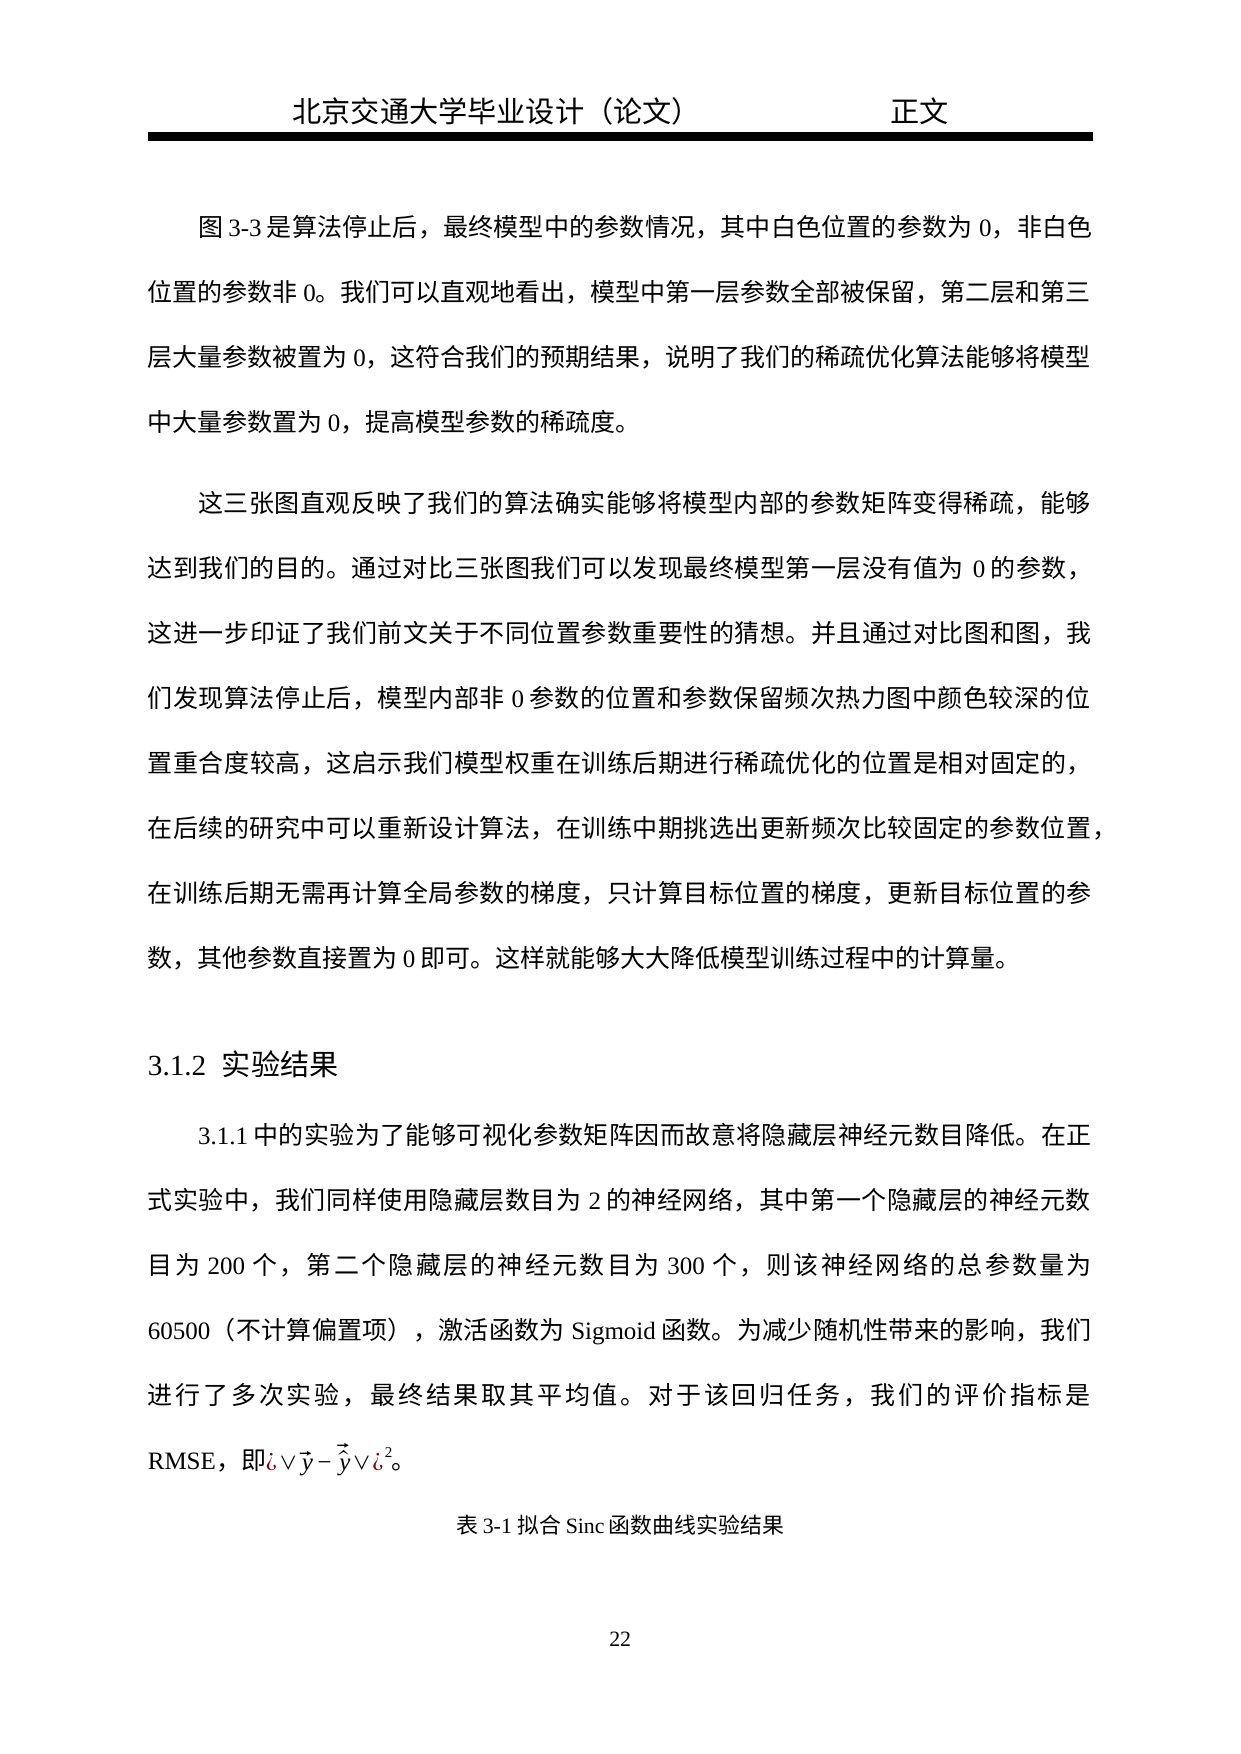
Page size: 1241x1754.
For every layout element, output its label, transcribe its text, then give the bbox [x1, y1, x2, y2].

text 3.1.1中的实验为了能够可视化参数矩阵因而故意将隐藏层神经元数目降低。在正式实验中，我们同样使用隐藏层数目为2的神经网络，其中第一个隐藏层的神经元数目为200个，第二个隐藏层的神经元数目为300个，则该神经网络的总参数量为60500（不计算偏置项），激活函数为Sigmoid函数。为减少随机性带来的影响，我们进行了多次实验，最终结果取其平均值。对于该回归任务，我们的评价指标是RMSE，即。 [148, 1101, 1092, 1491]
text 图3-3是算法停止后，最终模型中的参数情况，其中白色位置的参数为0，非白色位置的参数非0。我们可以直观地看出，模型中第一层参数全部被保留，第二层和第三层大量参数被置为0，这符合我们的预期结果，说明了我们的稀疏优化算法能够将模型中大量参数置为0，提高模型参数的稀疏度。 [148, 193, 1092, 453]
text 实验结果 [148, 1039, 1092, 1085]
text 表3-1 拟合Sinc函数曲线实验结果 [148, 1507, 1092, 1540]
text 这三张图直观反映了我们的算法确实能够将模型内部的参数矩阵变得稀疏，能够达到我们的目的。通过对比三张图我们可以发现最终模型第一层没有值为0的参数，这进一步印证了我们前文关于不同位置参数重要性的猜想。并且通过对比图和图，我们发现算法停止后，模型内部非0参数的位置和参数保留频次热力图中颜色较深的位置重合度较高，这启示我们模型权重在训练后期进行稀疏优化的位置是相对固定的，在后续的研究中可以重新设计算法，在训练中期挑选出更新频次比较固定的参数位置，在训练后期无需再计算全局参数的梯度，只计算目标位置的梯度，更新目标位置的参数，其他参数直接置为0即可。这样就能够大大降低模型训练过程中的计算量。 [148, 469, 1092, 989]
